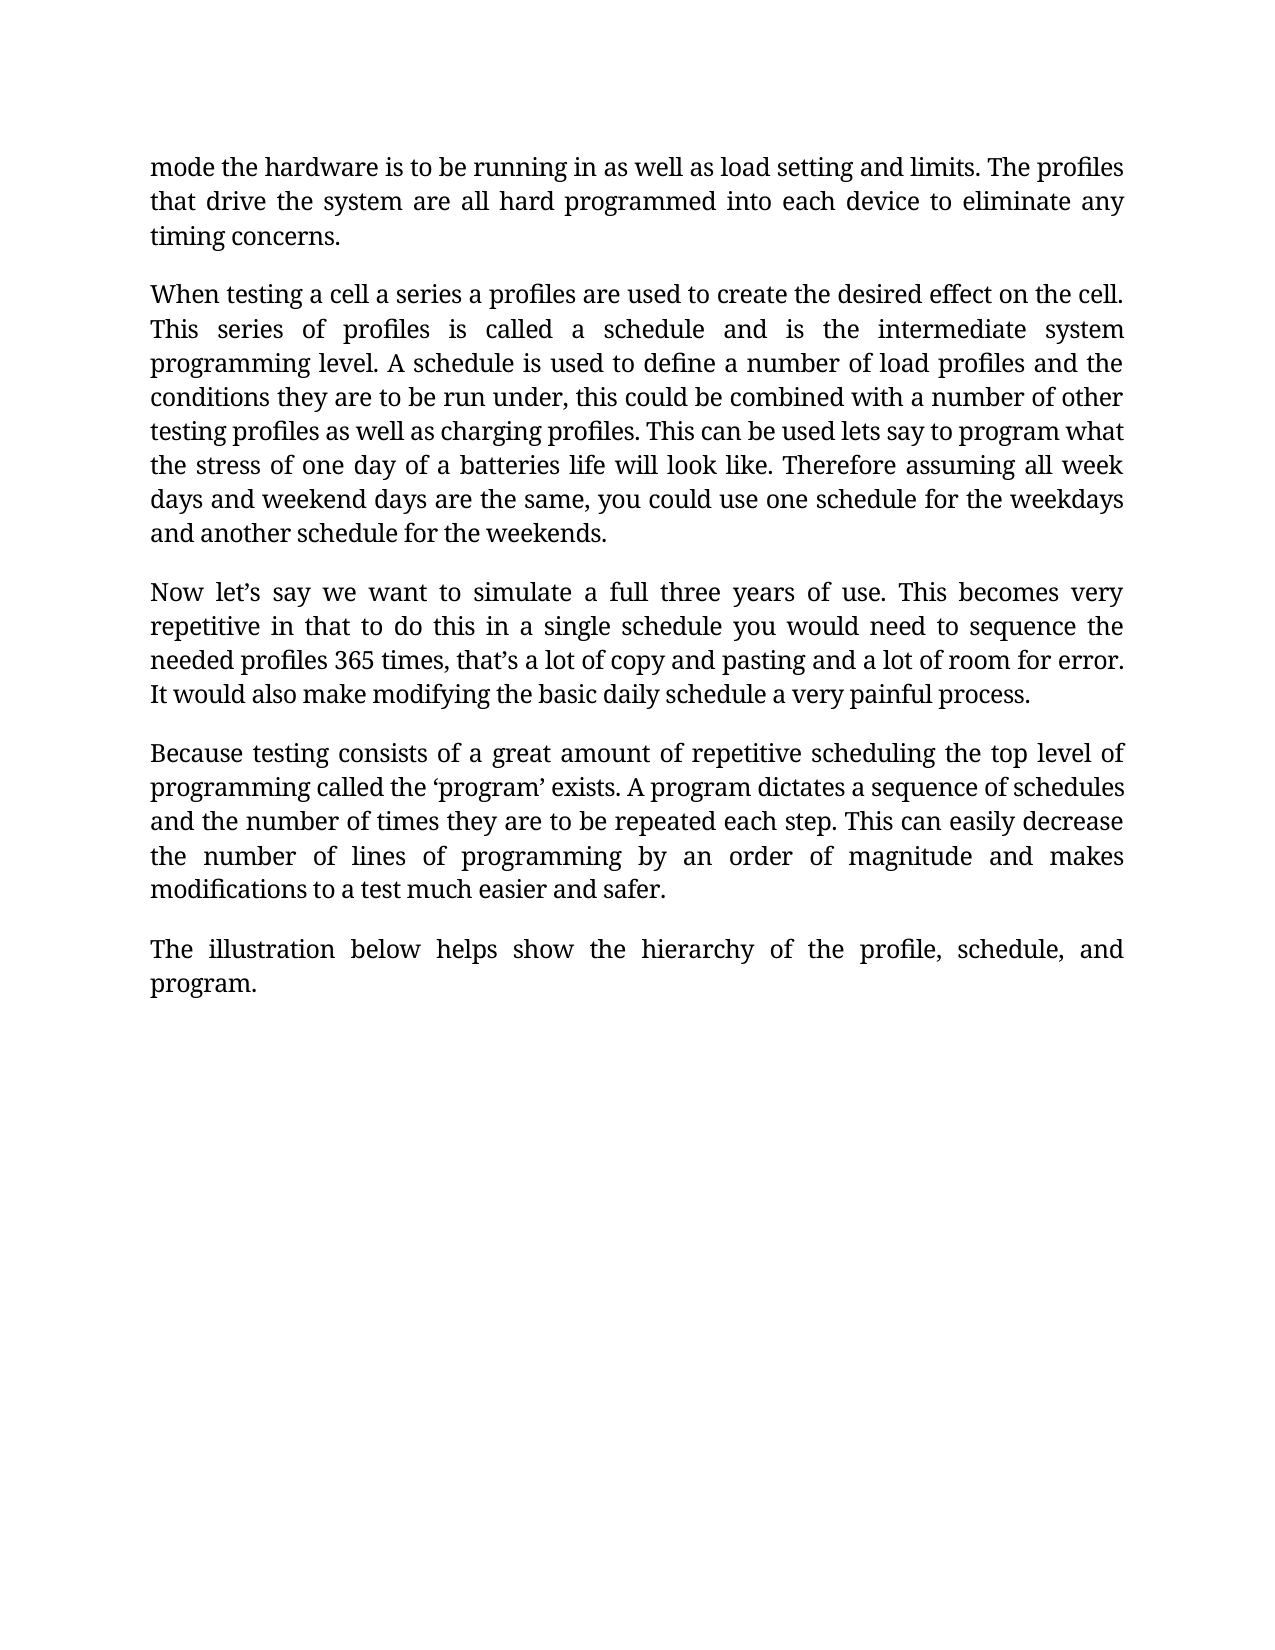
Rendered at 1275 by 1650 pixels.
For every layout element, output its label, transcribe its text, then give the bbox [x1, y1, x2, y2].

text When testing a cell a series a profiles are used to create the desired effect on the cell. This series of profiles is called a schedule and is the intermediate system programming level. A schedule is used to define a number of load profiles and the conditions they are to be run under, this could be combined with a number of other testing profiles as well as charging profiles. This can be used lets say to program what the stress of one day of a batteries life will look like. Therefore assuming all week days and weekend days are the same, you could use one schedule for the weekdays and another schedule for the weekends. [150, 277, 1125, 550]
text The illustration below helps show the hierarchy of the profile, schedule, and program. [150, 931, 1125, 999]
text Because testing consists of a great amount of repetitive scheduling the top level of programming called the ‘program’ exists. A program dictates a sequence of schedules and the number of times they are to be repeated each step. This can easily decrease the number of lines of programming by an order of magnitude and makes modifications to a test much easier and safer. [150, 736, 1125, 906]
text Now let’s say we want to simulate a full three years of use. This becomes very repetitive in that to do this in a single schedule you would need to sequence the needed profiles 365 times, that’s a lot of copy and pasting and a lot of room for error. It would also make modifying the basic daily schedule a very painful process. [150, 575, 1125, 711]
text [150, 150, 1125, 252]
